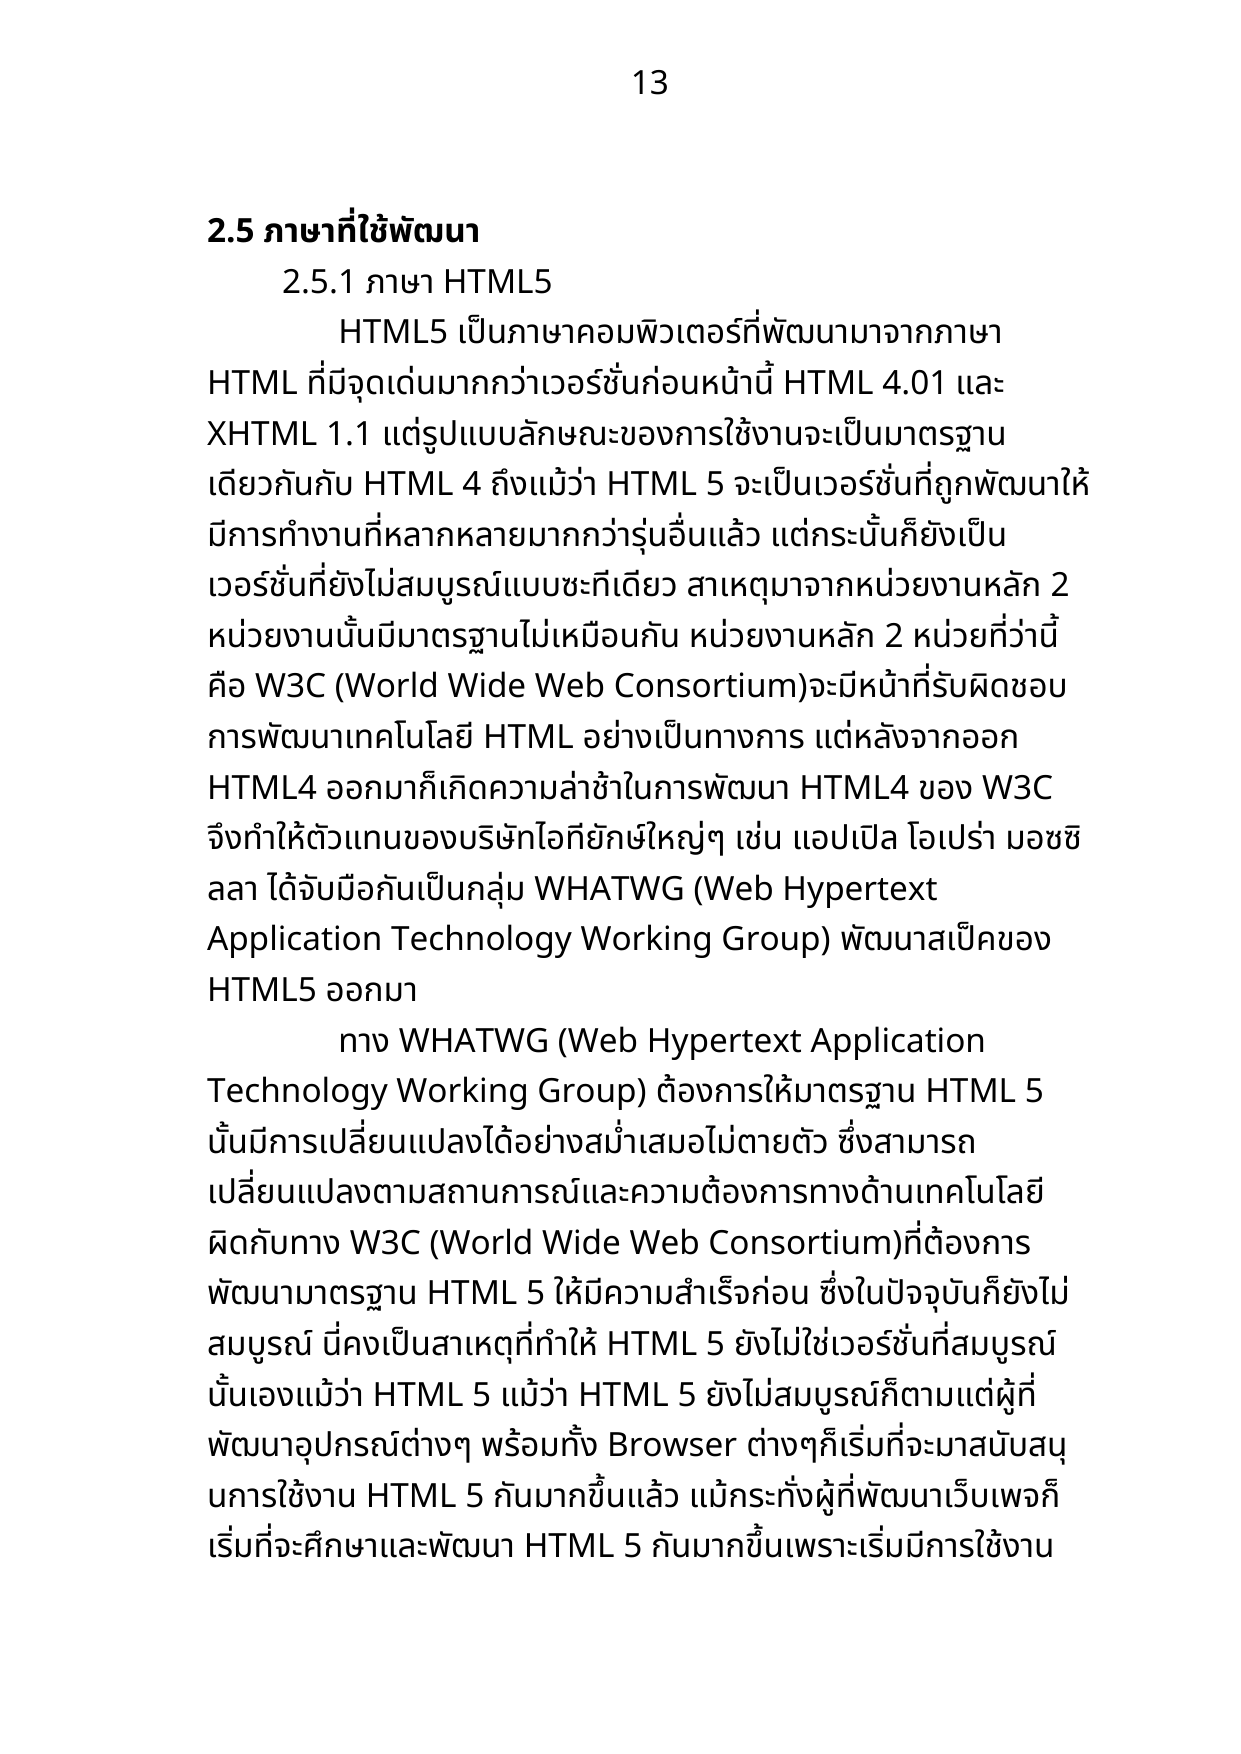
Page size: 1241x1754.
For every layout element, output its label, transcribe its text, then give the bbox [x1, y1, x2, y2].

text HTML5 เป็นภาษาคอมพิวเตอร์ที่พัฒนามาจากภาษา HTML ที่มีจุดเด่นมากกว่าเวอร์ชั่นก่อนหน้านี้ HTML 4.01และ XHTML 1.1 แต่รูปแบบลักษณะของการใช้งานจะเป็นมาตรฐานเดียวกันกับ HTML 4 ถึงแม้ว่า HTML 5 จะเป็นเวอร์ชั่นที่ถูกพัฒนาให้มีการทำงานที่หลากหลายมากกว่ารุ่นอื่นแล้ว แต่กระนั้นก็ยังเป็นเวอร์ชั่นที่ยังไม่สมบูรณ์แบบซะทีเดียว สาเหตุมาจากหน่วยงานหลัก 2 หน่วยงานนั้นมีมาตรฐานไม่เหมือนกัน หน่วยงานหลัก 2 หน่วยที่ว่านี้คือ W3C (World Wide Web Consortium)จะมีหน้าที่รับผิดชอบการพัฒนาเทคโนโลยี HTML อย่างเป็นทางการ แต่หลังจากออก HTML4 ออกมาก็เกิดความล่าช้าในการพัฒนา HTML4 ของ W3C จึงทำให้ตัวแทนของบริษัทไอทียักษ์ใหญ่ๆ เช่น แอปเปิล โอเปร่า มอซซิลลา ได้จับมือกันเป็นกลุ่ม WHATWG (Web Hypertext Application Technology Working Group) พัฒนาสเป็คของ HTML5 ออกมา [207, 308, 1092, 1016]
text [207, 1016, 1092, 1573]
text 2.5.1 ภาษา html5 [207, 257, 1092, 308]
text 2.5 ภาษาที่ใช้พัฒนา [207, 207, 1092, 257]
